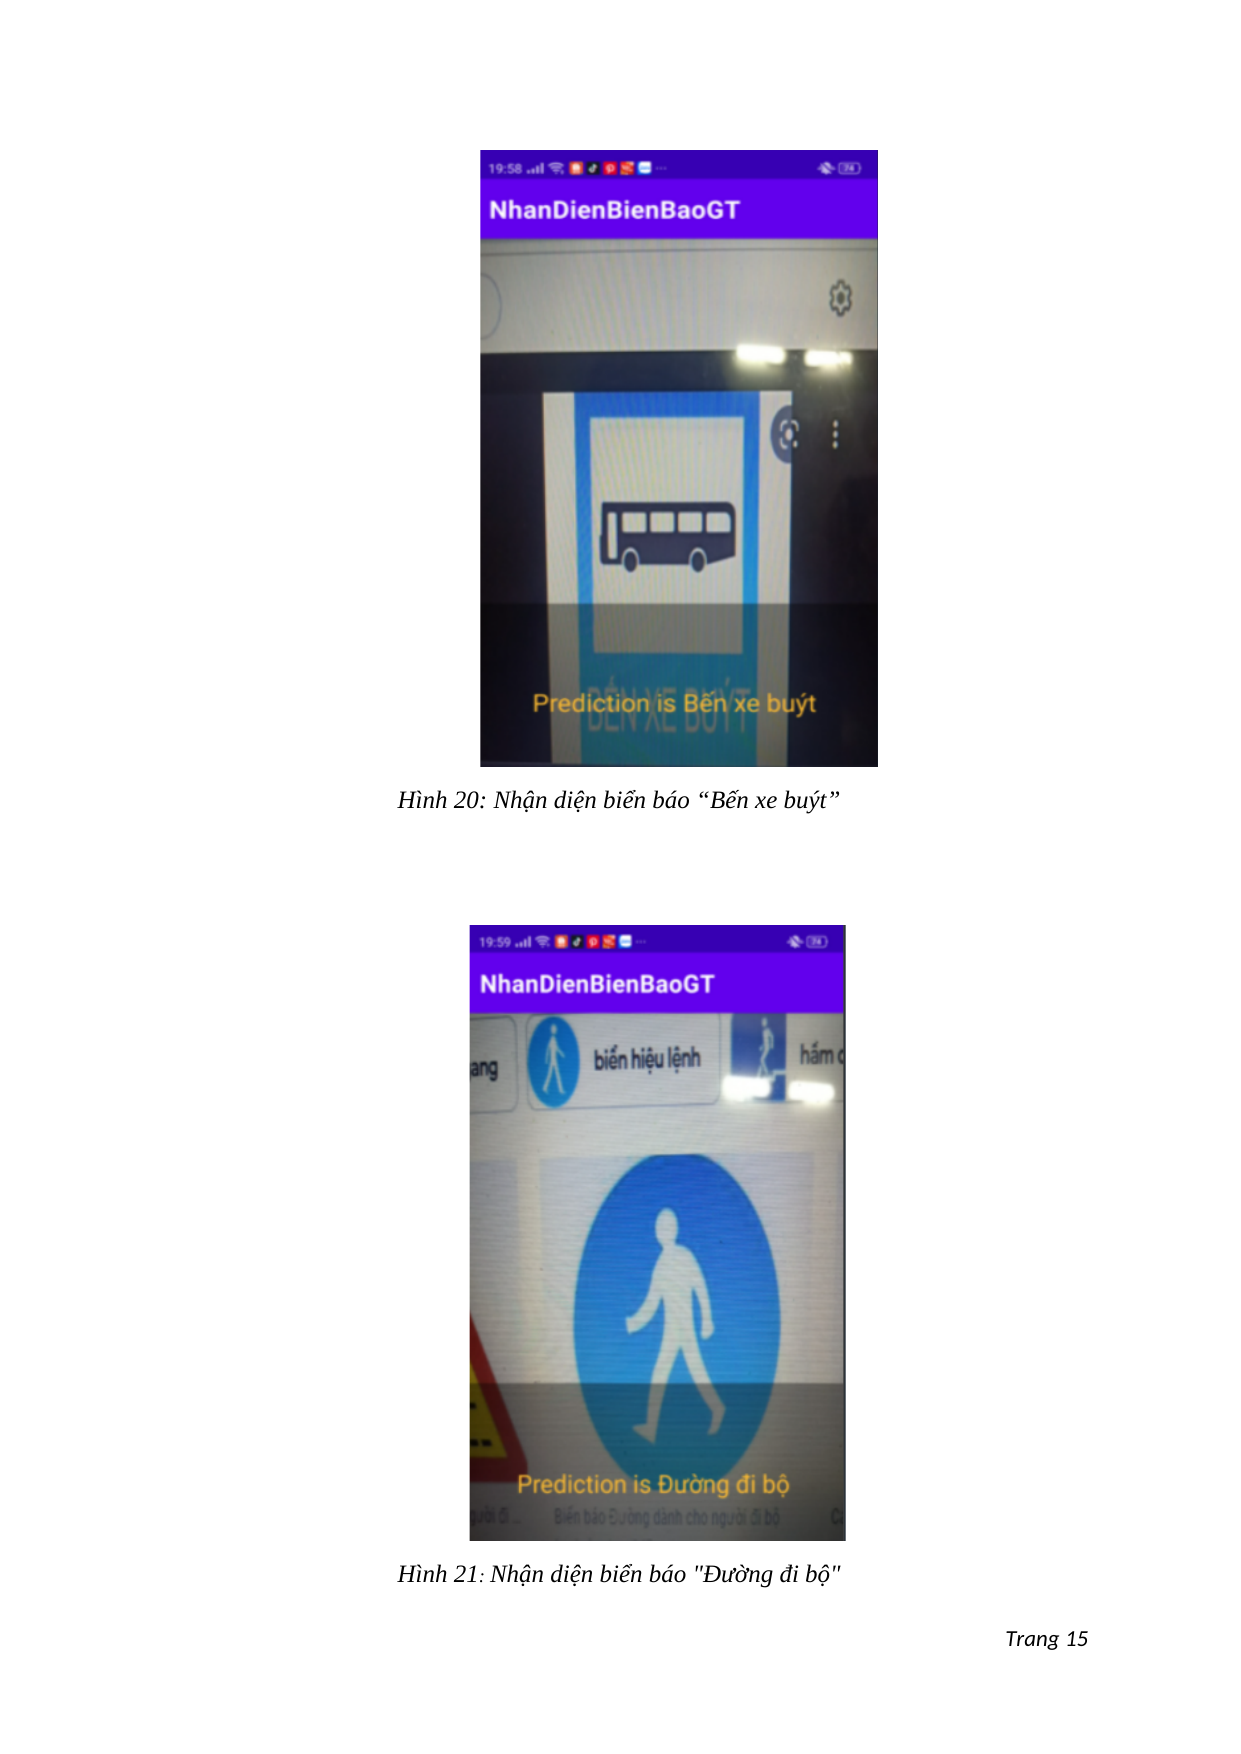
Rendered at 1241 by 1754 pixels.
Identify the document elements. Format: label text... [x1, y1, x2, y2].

picture [469, 925, 846, 1541]
text Hình 20: Nhận diện biển báo “Bến xe buýt” [150, 785, 1090, 814]
picture [480, 150, 878, 767]
text Hình 21: Nhận diện biển báo "Đường đi bộ" [150, 1559, 1090, 1588]
